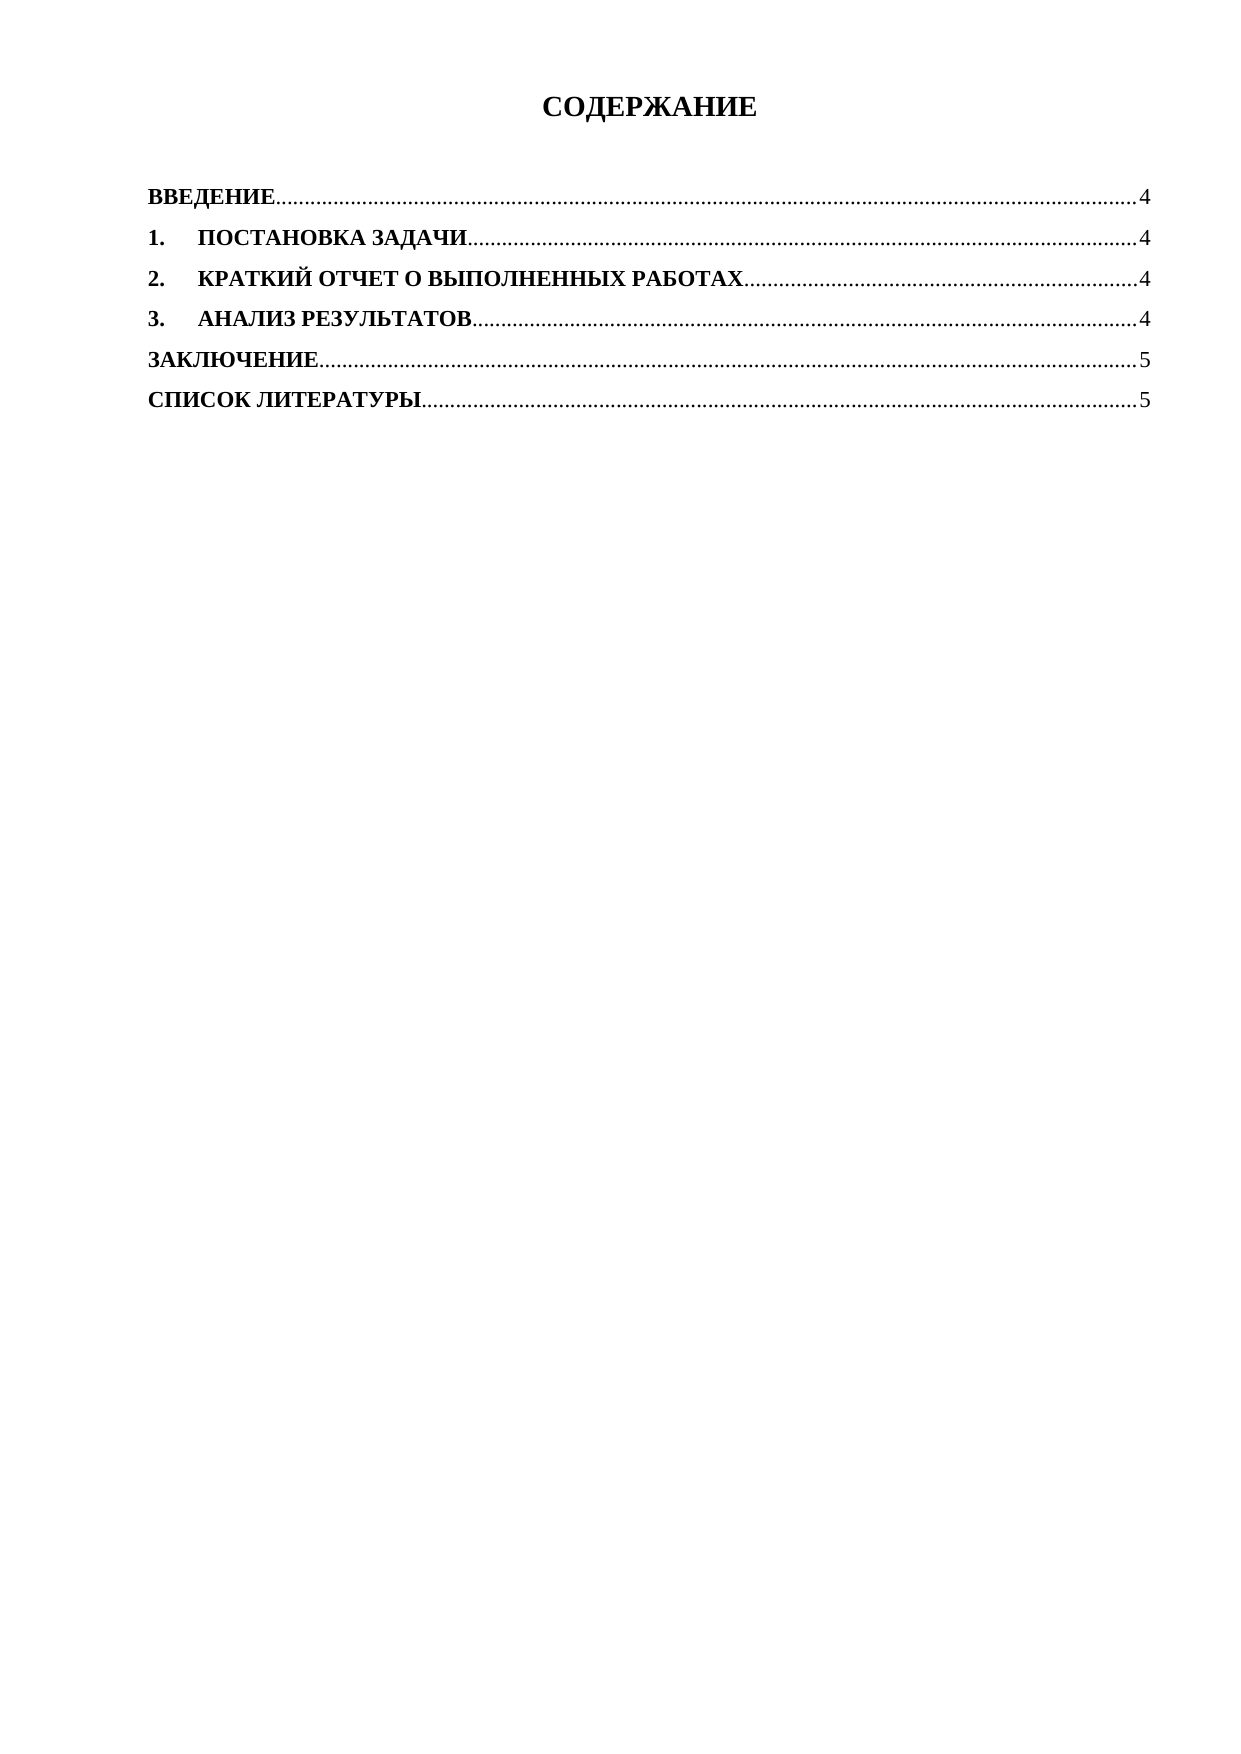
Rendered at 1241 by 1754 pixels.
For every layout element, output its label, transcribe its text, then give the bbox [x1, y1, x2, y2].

text 2. КРАТКИЙ ОТЧЕТ О ВЫПОЛНЕННЫХ РАБОТАХ 4 [148, 264, 1152, 291]
text СОДЕРЖАНИЕ [148, 89, 1152, 122]
text СПИСОК ЛИТЕРАТУРЫ 5 [148, 386, 1152, 413]
text 1. ПОСТАНОВКА ЗАДАЧИ 4 [148, 224, 1152, 250]
text ЗАКЛЮЧЕНИЕ 5 [148, 346, 1152, 372]
text ВВЕДЕНИЕ 4 [148, 183, 1152, 210]
text 3. АНАЛИЗ РЕЗУЛЬТАТОВ 4 [148, 305, 1152, 332]
